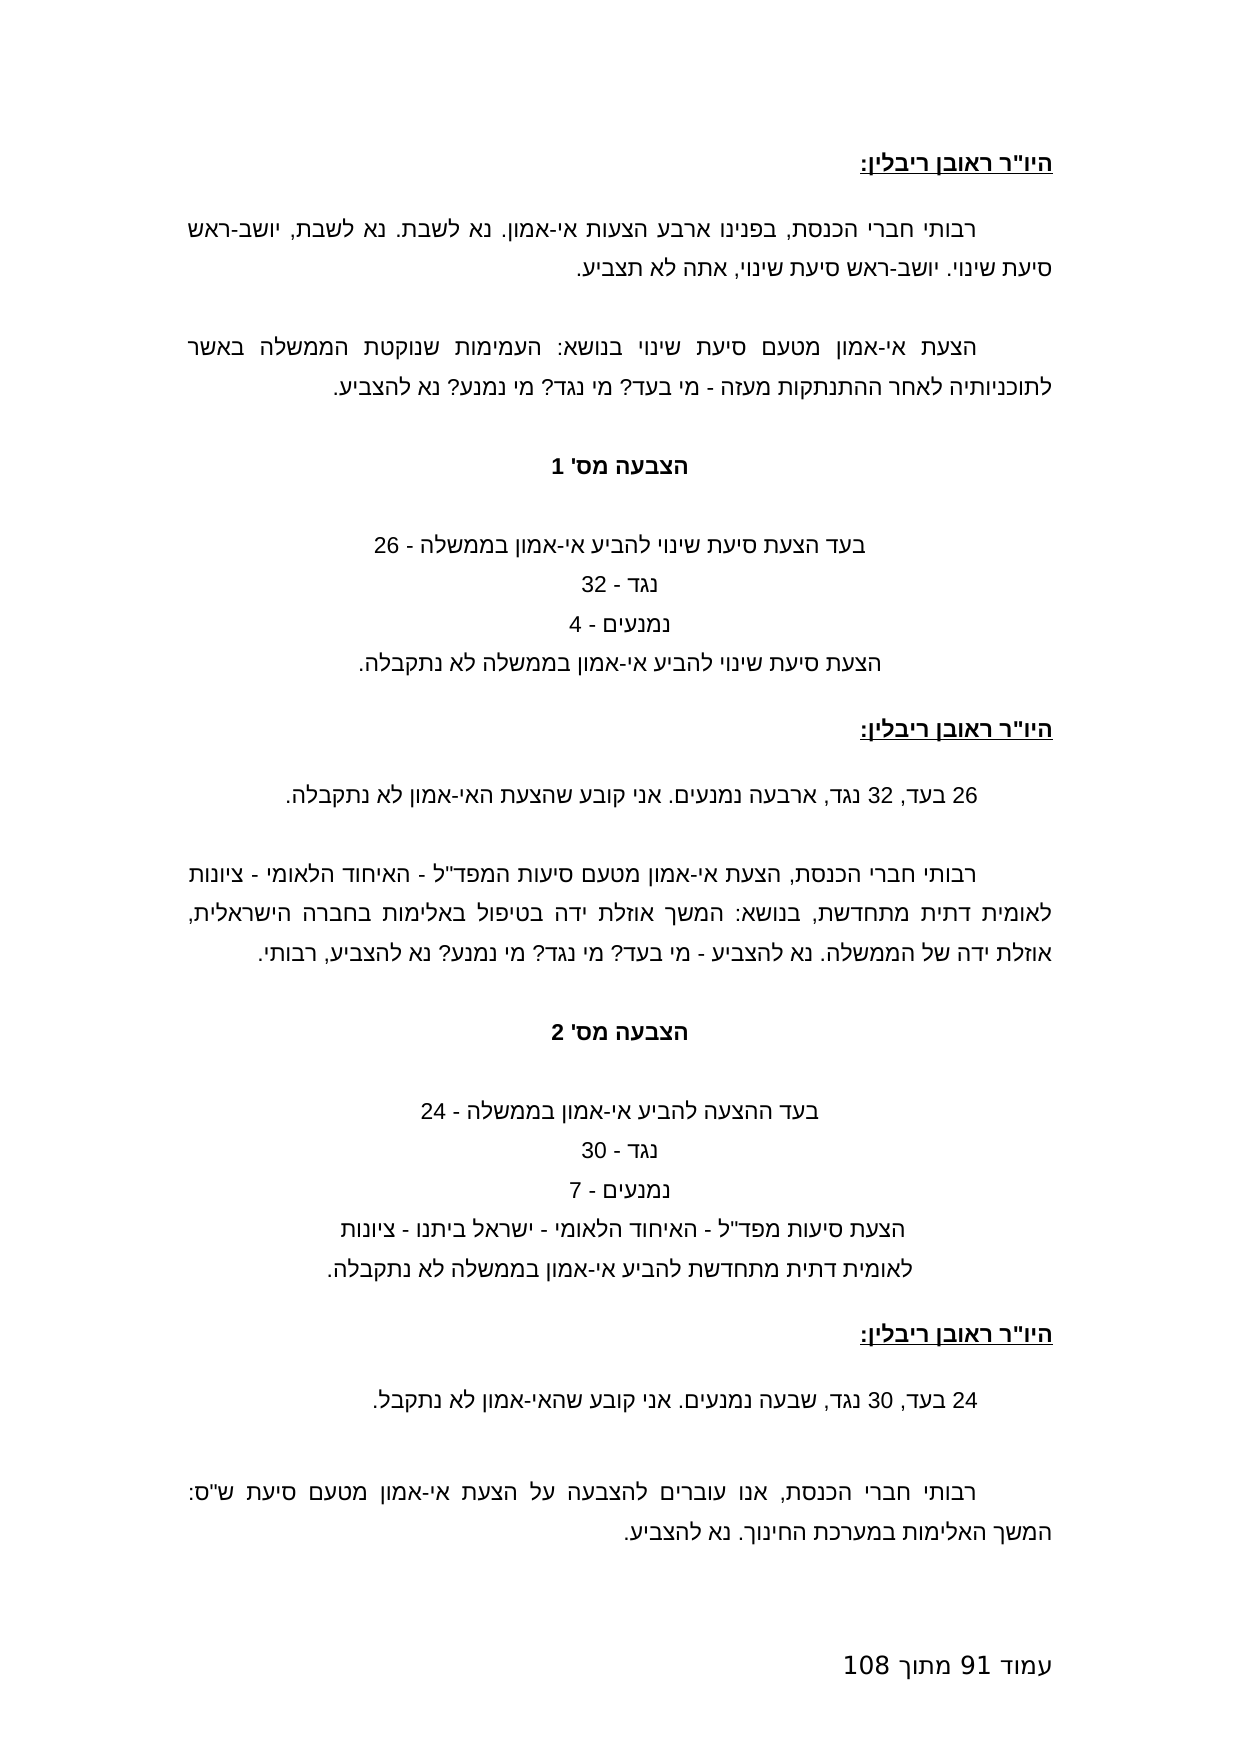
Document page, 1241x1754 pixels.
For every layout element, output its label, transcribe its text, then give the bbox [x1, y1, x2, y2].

text 24 בעד, 30 נגד, שבעה נמנעים. אני קובע שהאי-אמון לא נתקבל. [187, 1387, 1053, 1413]
text היו"ר ראובן ריבלין: [187, 689, 1053, 742]
text נגד - 32 [187, 571, 1053, 597]
text רבותי חברי הכנסת, בפנינו ארבע הצעות אי-אמון. נא לשבת. נא לשבת, יושב-ראש סיעת שינוי. יושב-ראש סיעת שינוי, אתה לא תצביע. [187, 216, 1053, 282]
text 26 בעד, 32 נגד, ארבעה נמנעים. אני קובע שהצעת האי-אמון לא נתקבלה. [187, 782, 1053, 808]
text נמנעים - 7 [187, 1177, 1053, 1203]
text רבותי חברי הכנסת, הצעת אי-אמון מטעם סיעות המפד"ל - האיחוד הלאומי - ציונות לאומית דתית מתחדשת, בנושא: המשך אוזלת ידה בטיפול באלימות בחברה הישראלית, אוזלת ידה של הממשלה. נא להצביע - מי בעד? מי נגד? מי נמנע? נא להצביע, רבותי. [187, 861, 1053, 966]
text הצעת סיעות מפד"ל - האיחוד הלאומי - ישראל ביתנו - ציונות [187, 1216, 1053, 1242]
text הצבעה מס' 1 [187, 413, 1053, 479]
text בעד ההצעה להביע אי-אמון בממשלה - 24 [187, 1098, 1053, 1124]
text הצעת אי-אמון מטעם סיעת שינוי בנושא: העמימות שנוקטת הממשלה באשר לתוכניותיה לאחר ההתנתקות מעזה - מי בעד? מי נגד? מי נמנע? נא להצביע. [187, 334, 1053, 400]
text הצעת סיעת שינוי להביע אי-אמון בממשלה לא נתקבלה. [187, 650, 1053, 676]
text נגד - 30 [187, 1137, 1053, 1163]
text הצבעה מס' 2 [187, 979, 1053, 1045]
text לאומית דתית מתחדשת להביע אי-אמון בממשלה לא נתקבלה. [187, 1256, 1053, 1282]
text בעד הצעת סיעת שינוי להביע אי-אמון בממשלה - 26 [187, 532, 1053, 558]
text היו"ר ראובן ריבלין: [187, 150, 1053, 176]
text נמנעים - 4 [187, 611, 1053, 637]
text רבותי חברי הכנסת, אנו עוברים להצבעה על הצעת אי-אמון מטעם סיעת ש"ס: המשך האלימות במערכת החינוך. נא להצביע. [187, 1479, 1053, 1545]
text היו"ר ראובן ריבלין: [187, 1295, 1053, 1348]
